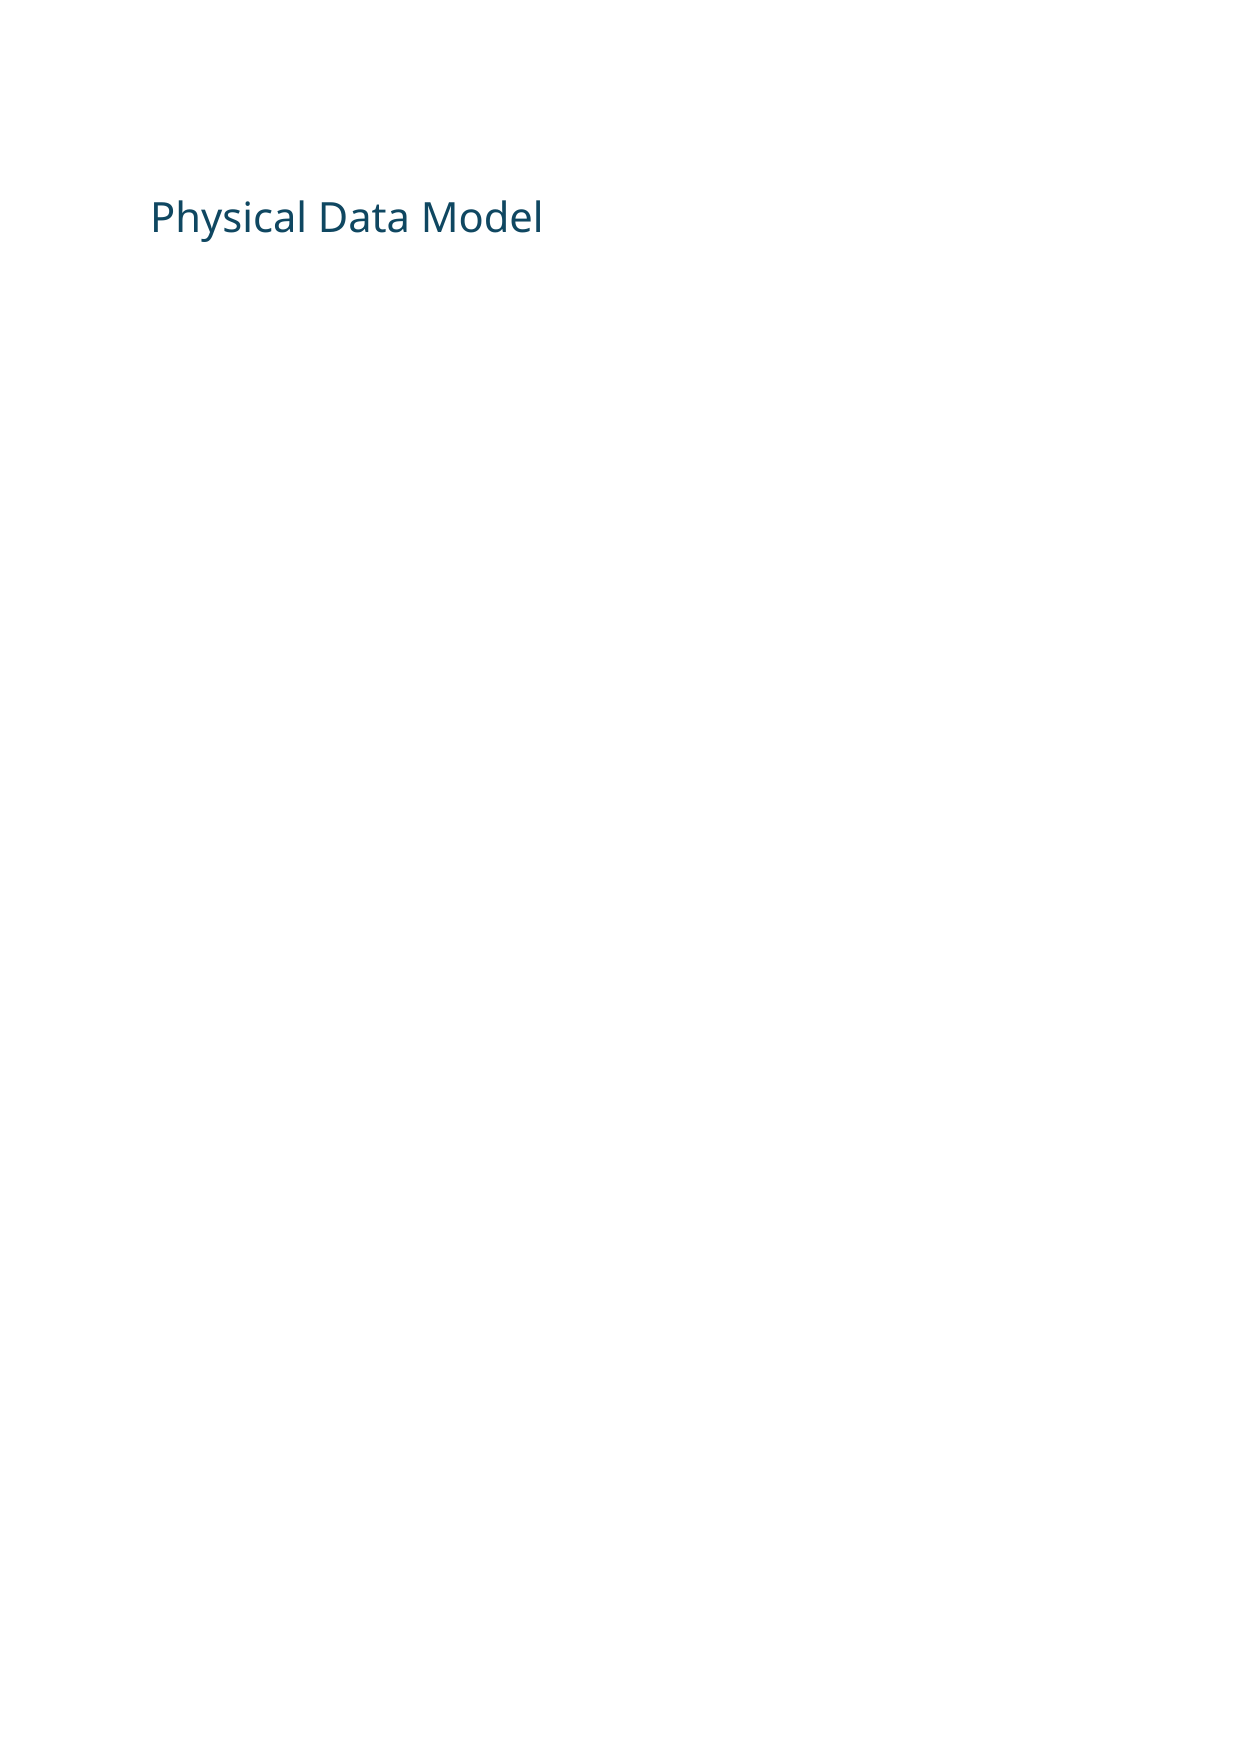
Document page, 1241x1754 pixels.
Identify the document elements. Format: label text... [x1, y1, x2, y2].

subtitle Physical Data Model [150, 187, 1090, 244]
